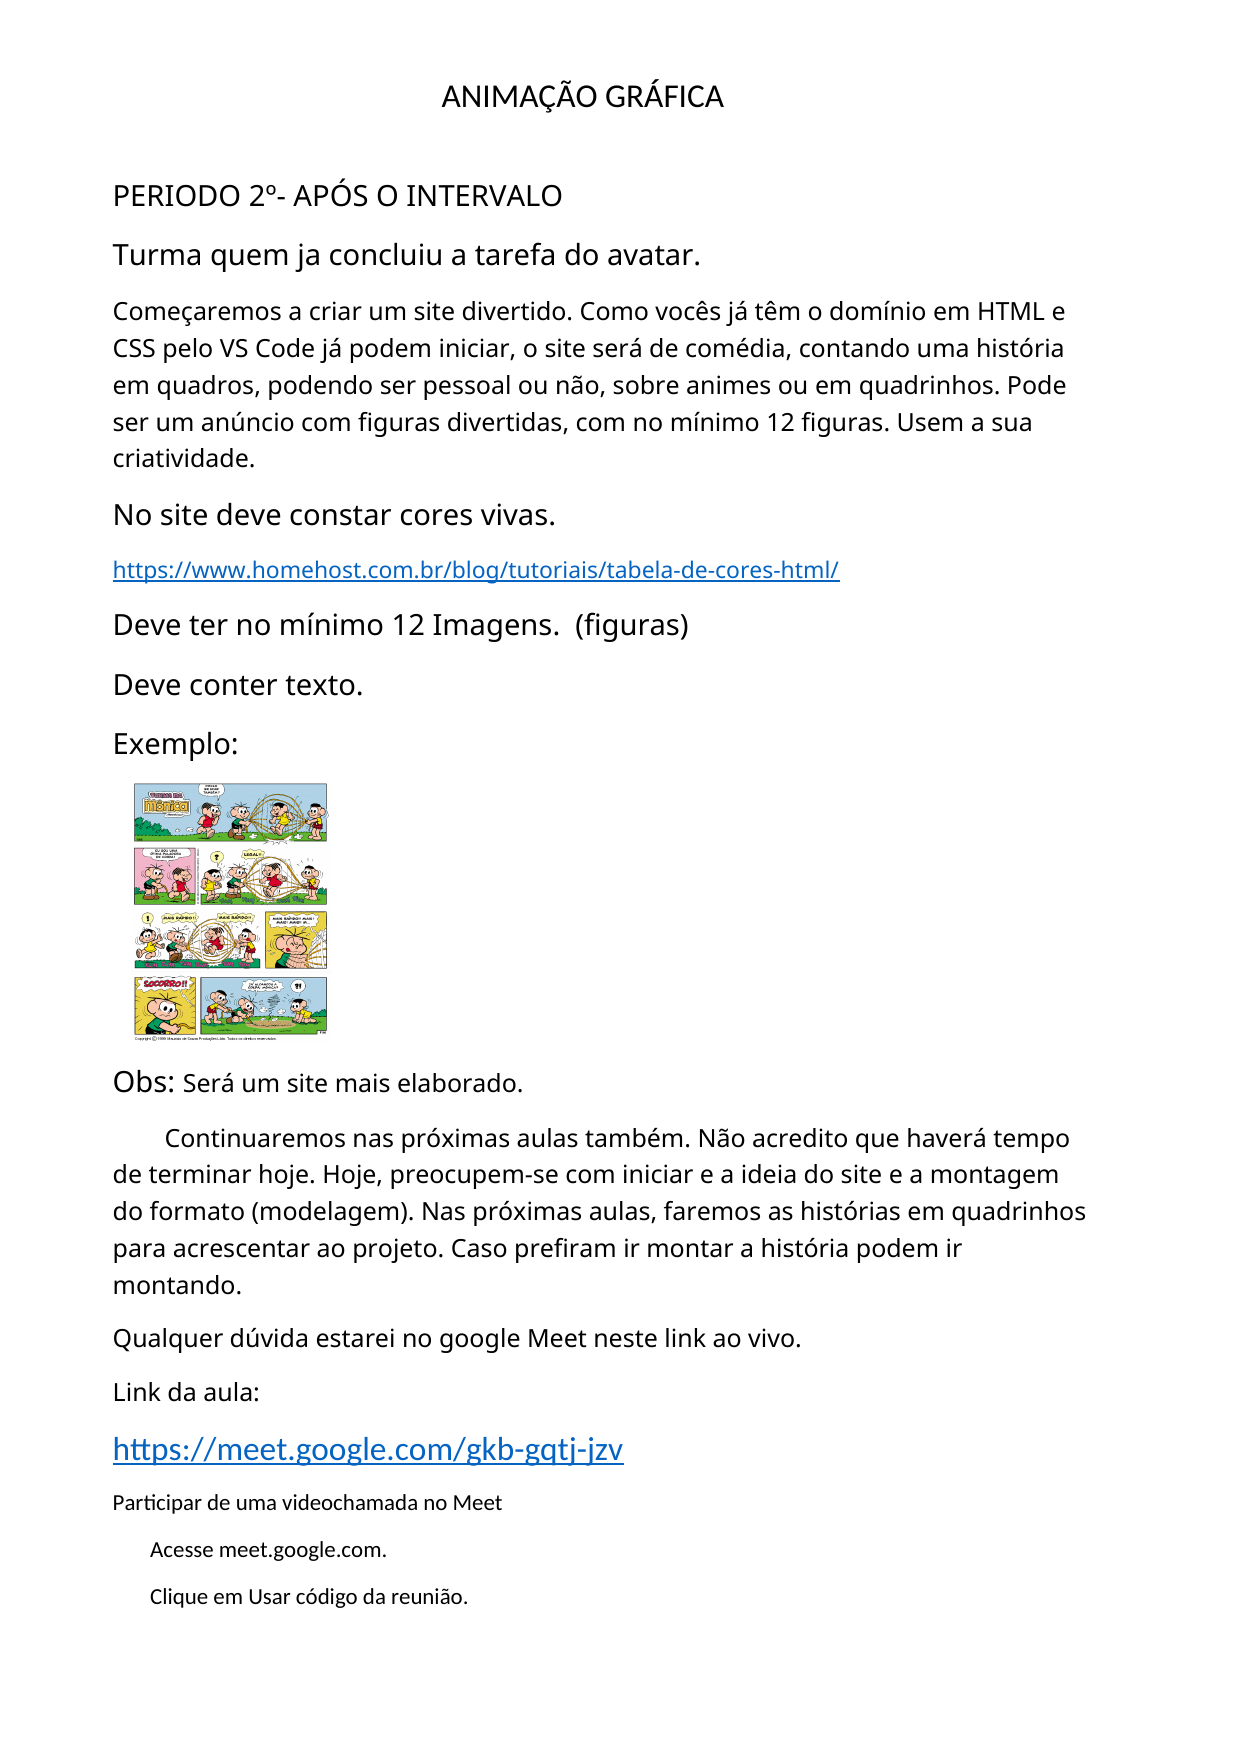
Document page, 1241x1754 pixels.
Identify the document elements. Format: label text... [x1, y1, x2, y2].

text No site deve constar cores vivas. [112, 494, 1090, 534]
text Acesse meet.google.com. [150, 1535, 1090, 1563]
text Qualquer dúvida estarei no google Meet neste link ao vivo. [112, 1321, 1090, 1355]
text Clique em Usar código da reunião. [150, 1582, 1090, 1610]
text Link da aula: [112, 1374, 1090, 1408]
text https://www.homehost.com.br/blog/tutoriais/tabela-de-cores-html/ [112, 554, 1090, 585]
text Começaremos a criar um site divertido. Como vocês já têm o domínio em HTML e CSS pelo VS Code já podem iniciar, o site será de comédia, contando uma história em quadros, podendo ser pessoal ou não, sobre animes ou em quadrinhos. Pode ser um anúncio com figuras divertidas, com no mínimo 12 figuras. Usem a sua criatividade. [112, 294, 1090, 475]
text Continuaremos nas próximas aulas também. Não acredito que haverá tempo de terminar hoje. Hoje, preocupem-se com iniciar e a ideia do site e a montagem do formato (modelagem). Nas próximas aulas, faremos as histórias em quadrinhos para acrescentar ao projeto. Caso prefiram ir montar a história podem ir montando. [112, 1120, 1090, 1301]
text Turma quem ja concluiu a tarefa do avatar. [112, 234, 1090, 274]
text Exemplo: [112, 723, 1090, 763]
text Obs: Será um site mais elaborado. [112, 1061, 1090, 1101]
text Deve ter no mínimo 12 Imagens. (figuras) [112, 604, 1090, 644]
text Participar de uma videochamada no Meet [112, 1488, 1090, 1516]
text PERIODO 2º- APÓS O INTERVALO [112, 175, 1090, 215]
text https://meet.google.com/gkb-gqtj-jzv [112, 1428, 1090, 1468]
text Deve conter texto. [112, 664, 1090, 703]
